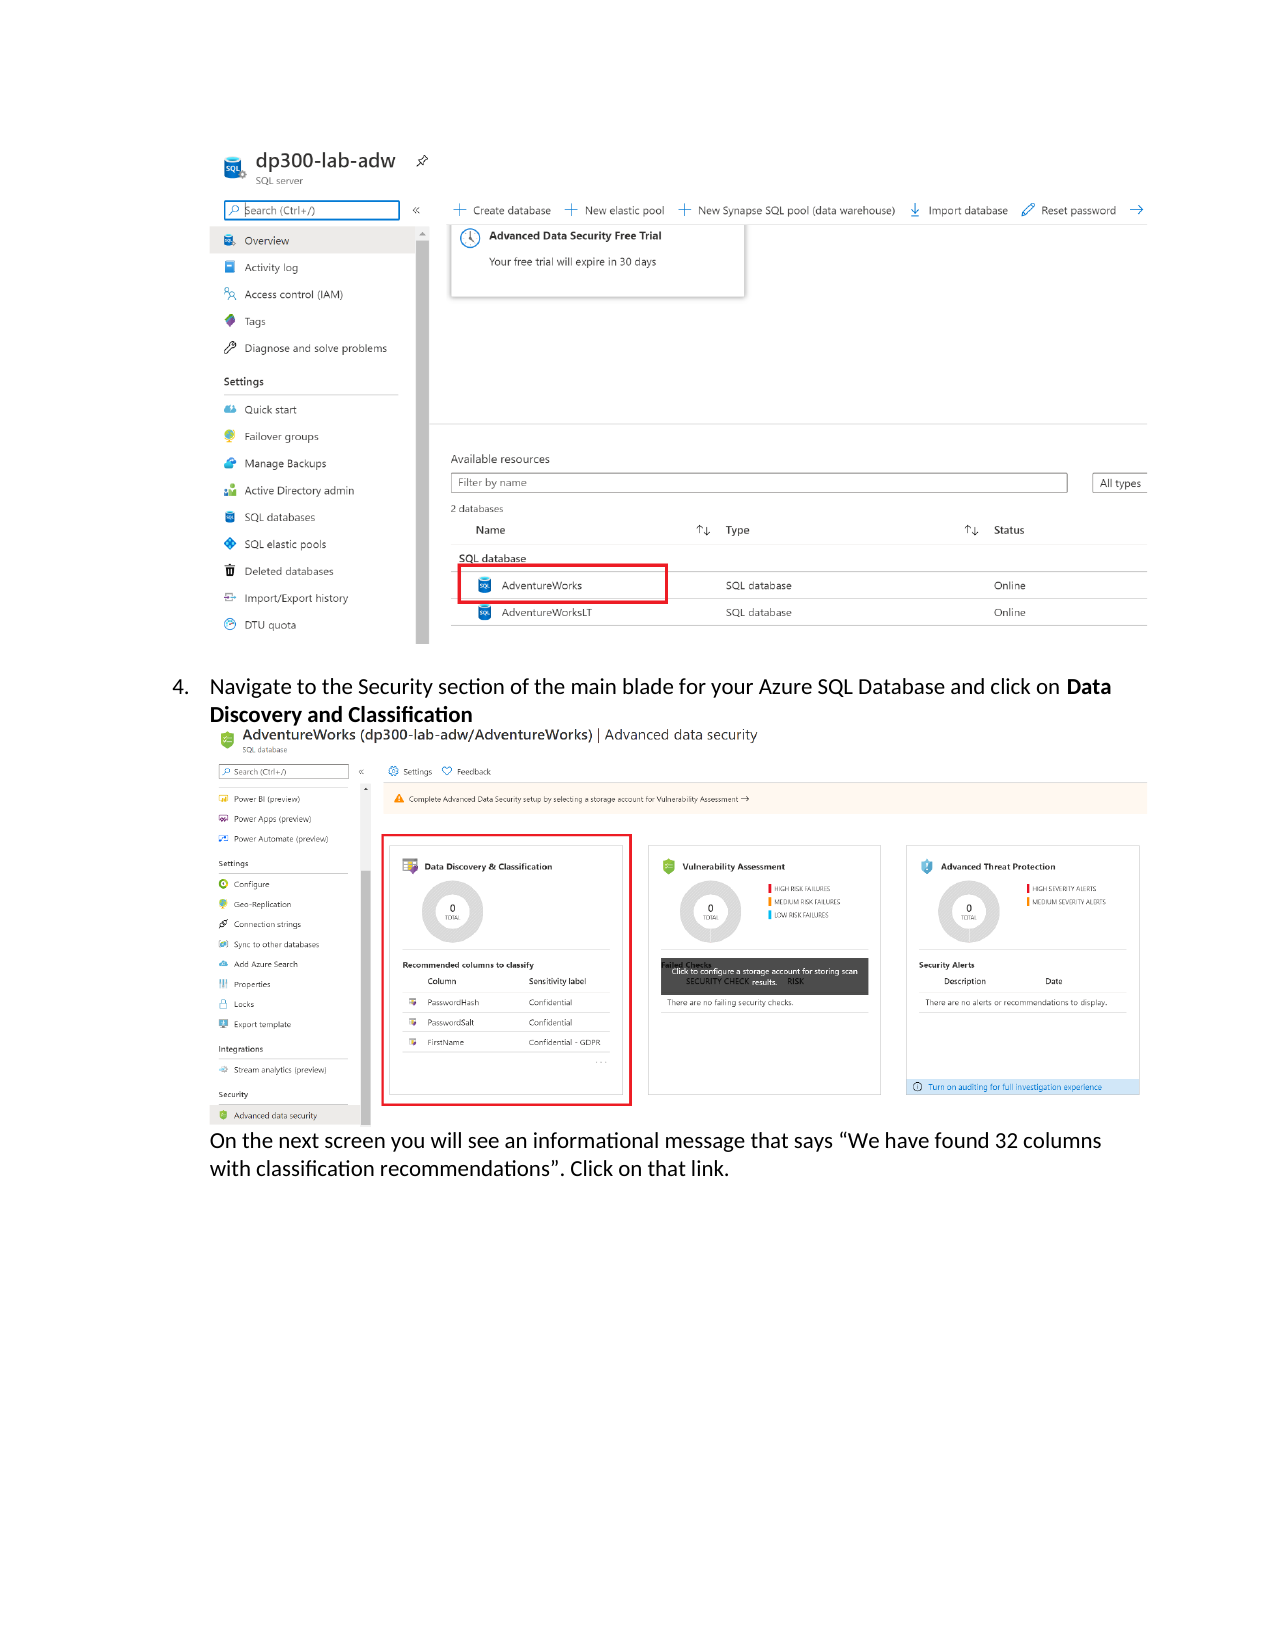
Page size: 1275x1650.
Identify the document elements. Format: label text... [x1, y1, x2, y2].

text On the next screen you will see an informational message that says “We have found 32 columns with classification recommendations”. Click on that link. [209, 1127, 1125, 1182]
picture [209, 727, 1148, 1127]
list Navigate to the Security section of the main blade for your Azure SQL Database and click on Data Discovery and Classification [172, 672, 1125, 728]
picture [209, 150, 1148, 644]
